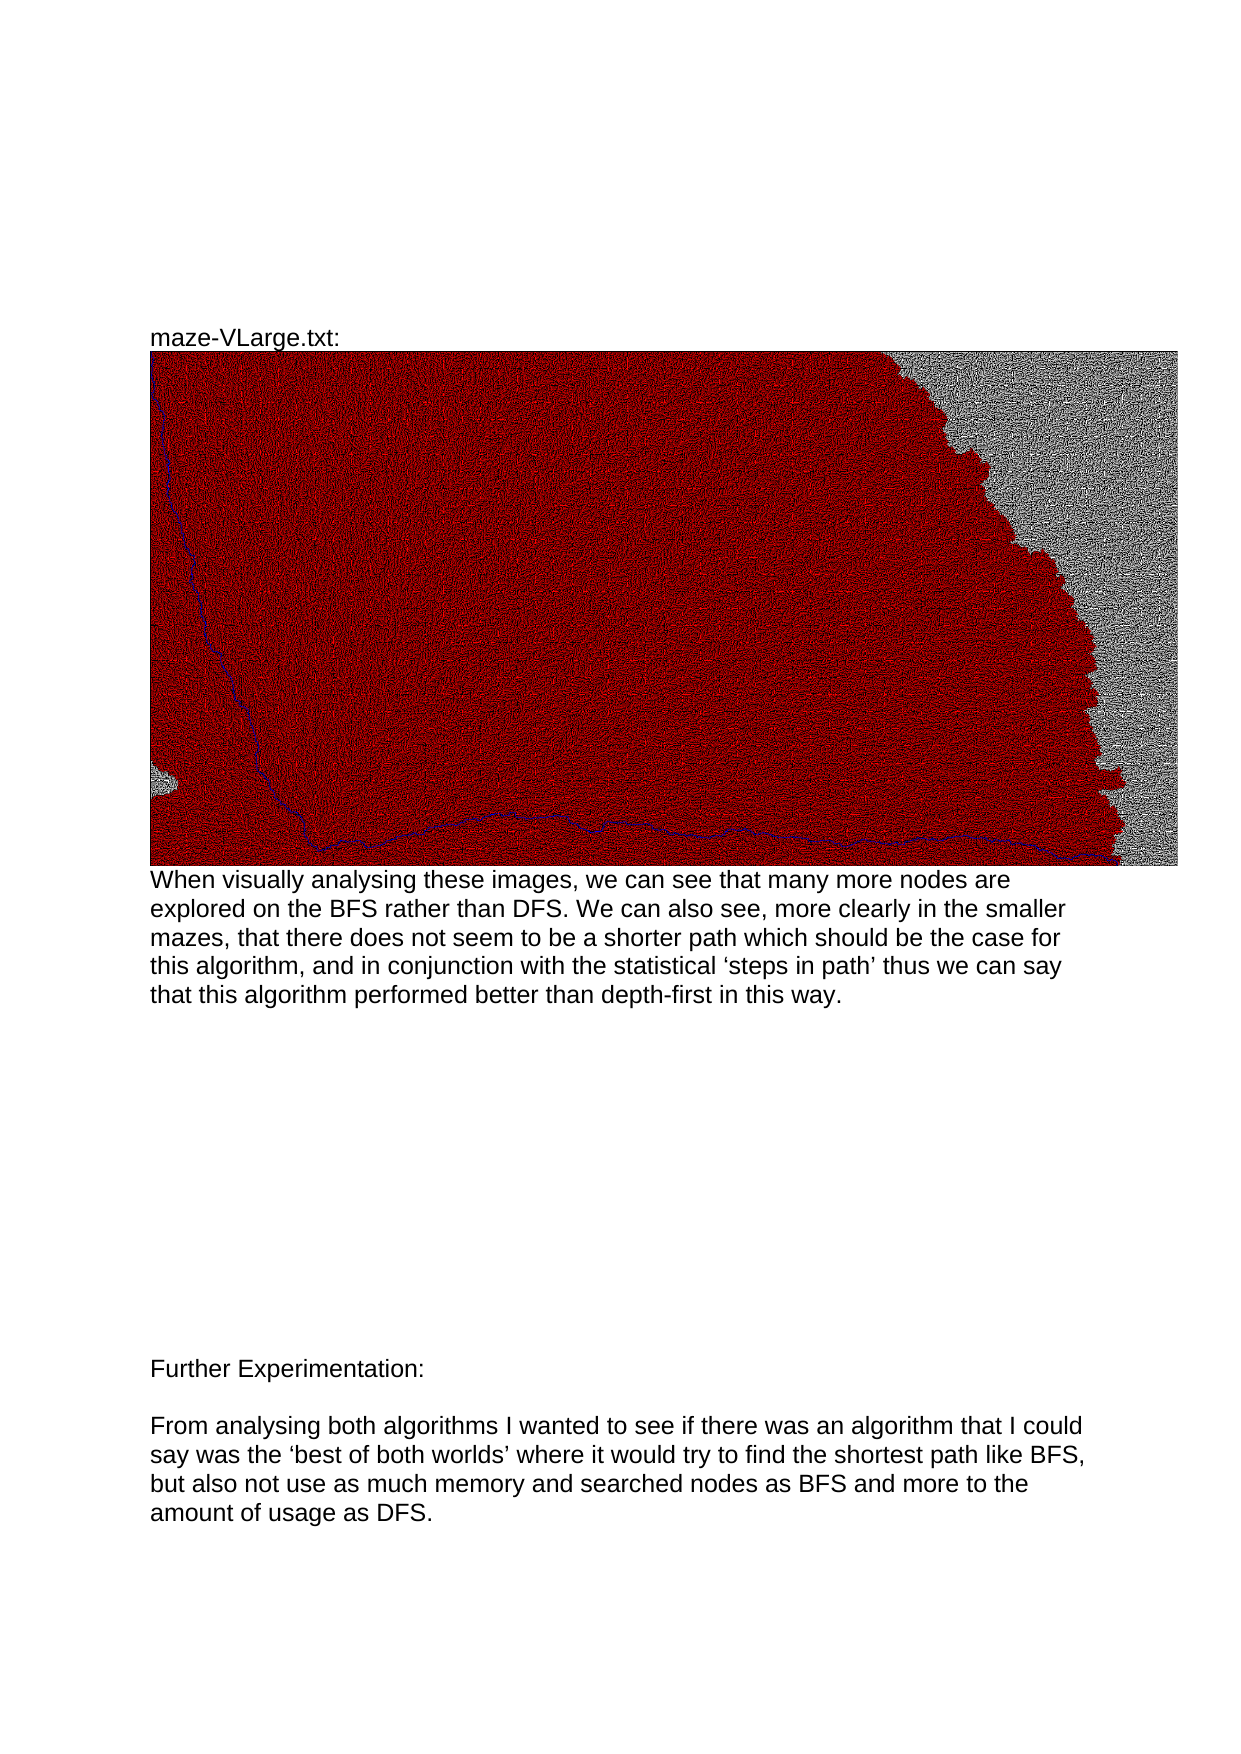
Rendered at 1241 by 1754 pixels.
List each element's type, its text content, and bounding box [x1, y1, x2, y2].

text Further Experimentation: [150, 1354, 1090, 1383]
text When visually analysing these images, we can see that many more nodes are explored on the BFS rather than DFS. We can also see, more clearly in the smaller mazes, that there does not seem to be a shorter path which should be the case for this algorithm, and in conjunction with the statistical ‘steps in path’ thus we can say that this algorithm performed better than depth-first in this way. [150, 866, 1090, 1009]
text maze-VLarge.txt: [150, 322, 1090, 351]
picture [150, 351, 1178, 866]
text From analysing both algorithms I wanted to see if there was an algorithm that I could say was the ‘best of both worlds’ where it would try to find the shortest path like BFS, but also not use as much memory and searched nodes as BFS and more to the amount of usage as DFS. [150, 1411, 1090, 1526]
